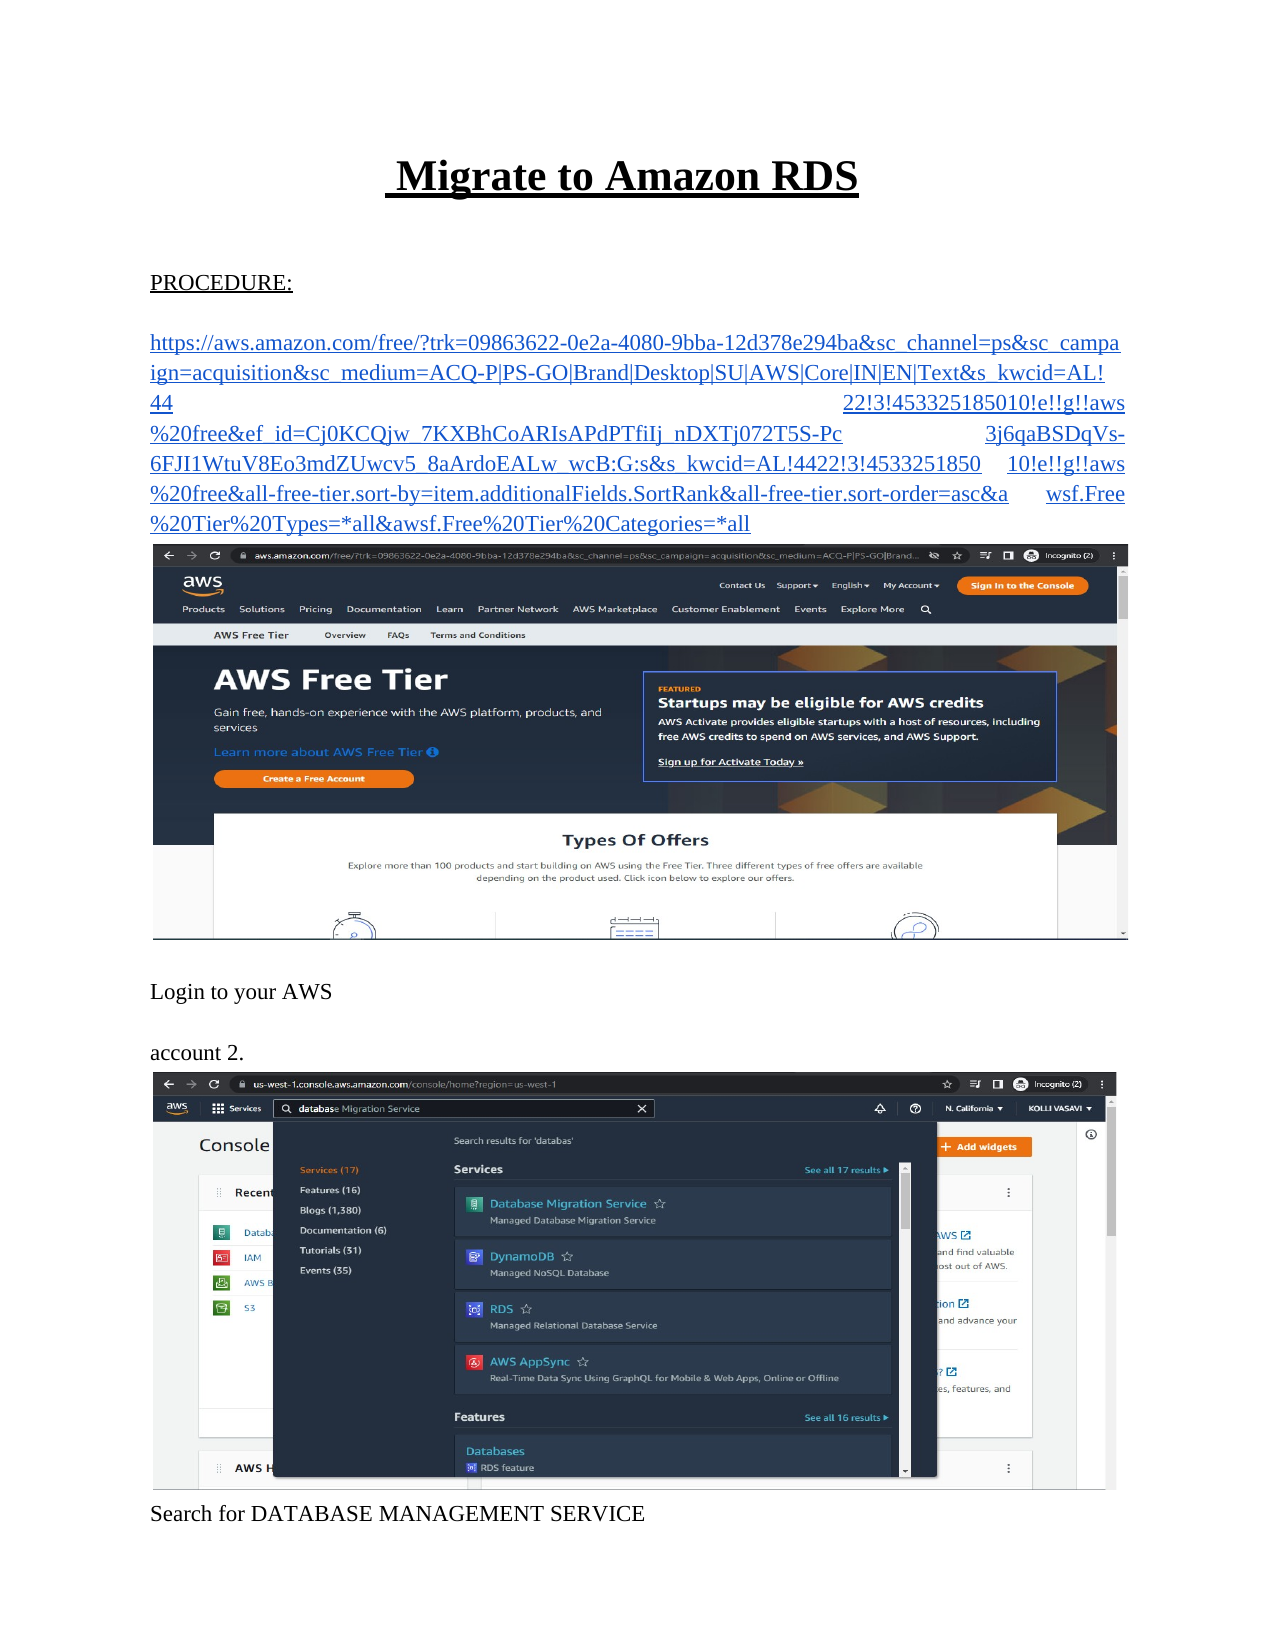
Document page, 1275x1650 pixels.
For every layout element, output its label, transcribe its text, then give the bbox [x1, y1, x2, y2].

picture [153, 1072, 1117, 1490]
title Migrate to Amazon RDS [137, 150, 1106, 200]
picture [153, 544, 1129, 940]
text https://aws.amazon.com/free/?trk=09863622-0e2a-4080-9bba-12d378e294ba&sc_channel=ps&sc_campa ign=acquisition&sc_medium=ACQ-P|PS-GO|Brand|Desktop|SU|AWS|Core|IN|EN|Text&s_kwcid=AL!44 22!3!453325185010!e!!g!!aws%20free&ef_id=Cj0KCQjw_7KXBhCoARIsAPdPTfiIj_nDXTj072T5S-Pc 3j6qaBSDqVs-6FJI1WtuV8Eo3mdZUwcv5_8aArdoEALw_wcB:G:s&s_kwcid=AL!4422!3!4533251850 10!e!!g!!aws%20free&all-free-tier.sort-by=item.additionalFields.SortRank&all-free-tier.sort-order=asc&a wsf.Free%20Tier%20Types=*all&awsf.Free%20Tier%20Categories=*all [150, 329, 1125, 537]
text PROCEDURE: [150, 268, 1139, 295]
text Login to your AWS account 2. [150, 944, 408, 1065]
